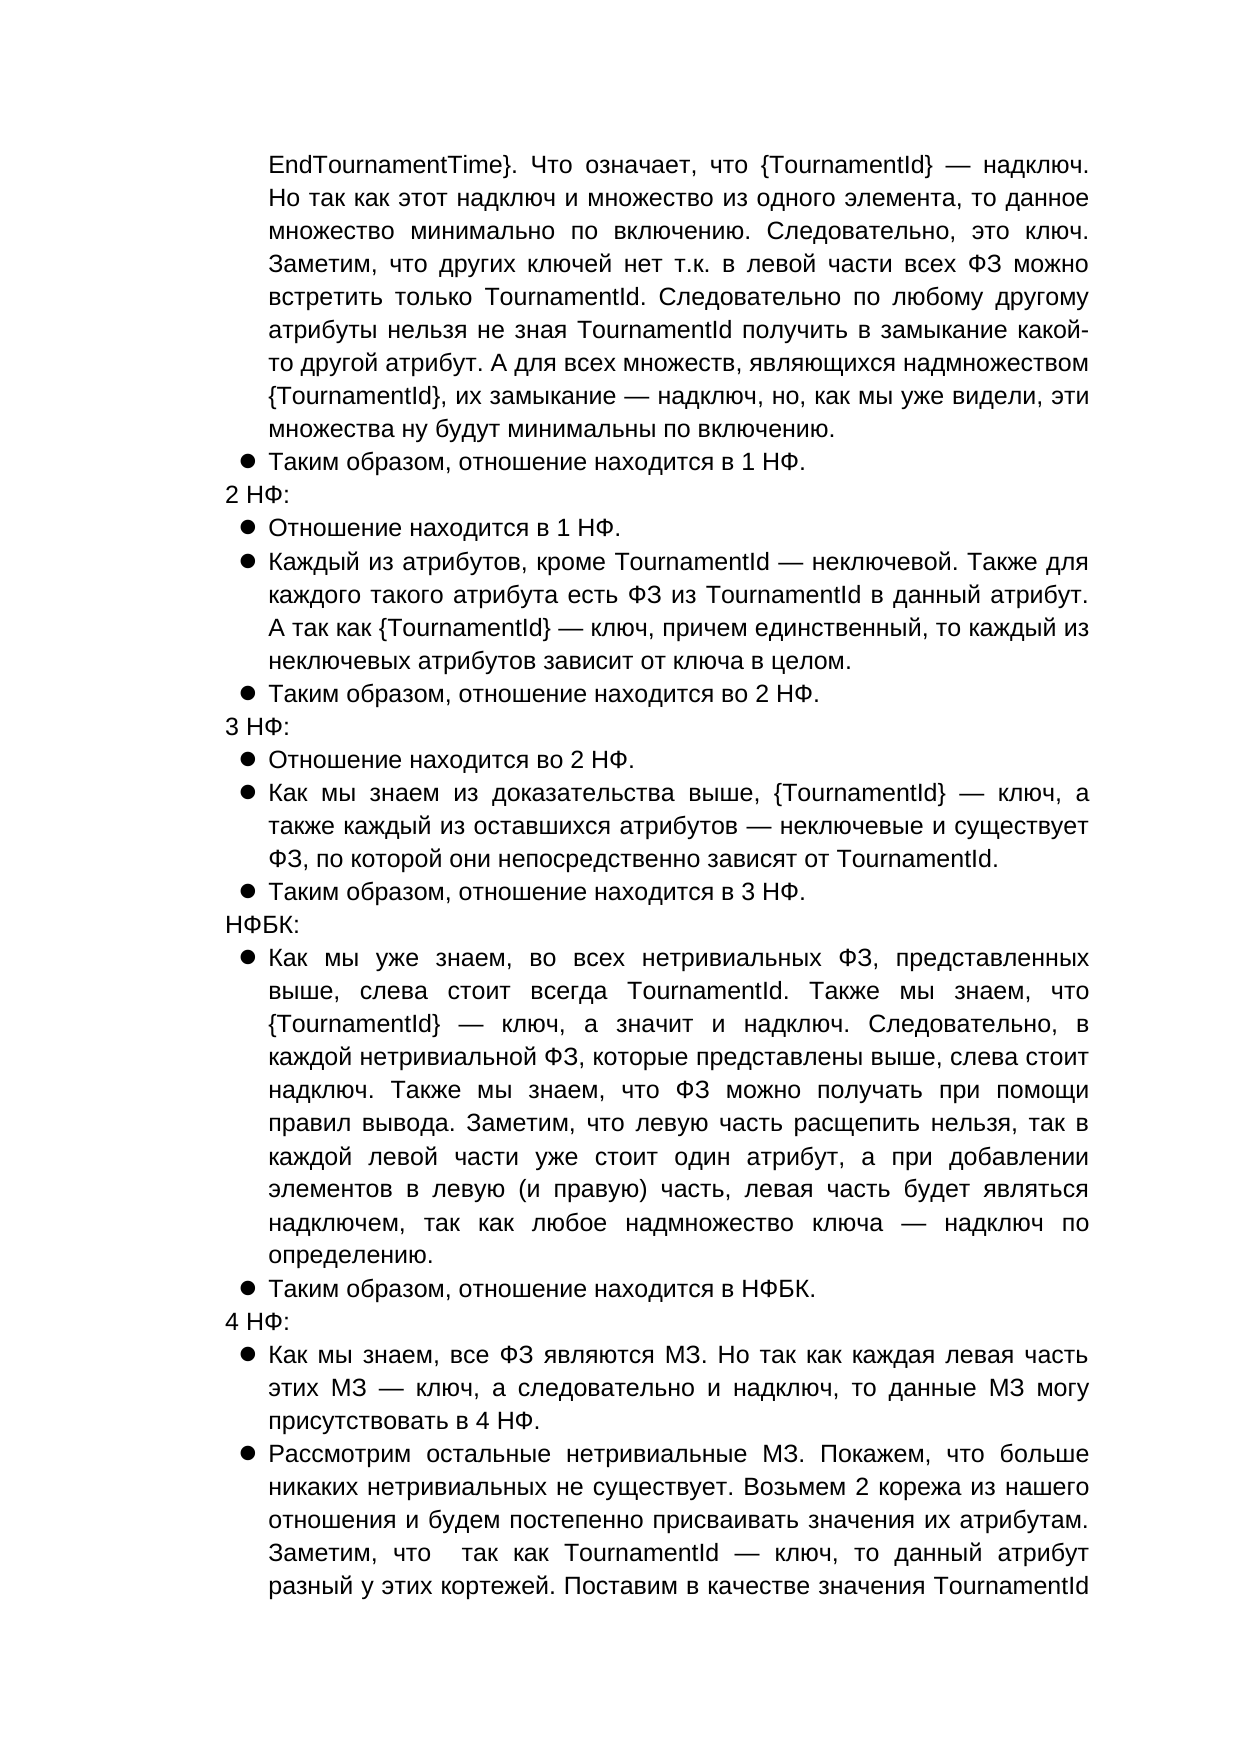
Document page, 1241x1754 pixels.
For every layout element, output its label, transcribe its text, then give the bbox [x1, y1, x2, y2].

list Отношение находится в 1 НФ. [238, 513, 1090, 542]
list Таким образом, отношение находится в 3 НФ. [238, 877, 1090, 906]
text 4 НФ: [150, 1307, 1090, 1335]
list Как мы знаем из доказательства выше, {TournamentId} — ключ, а также каждый из оставшихся атрибутов — неключевые и существует ФЗ, по которой они непосредственно зависят от TournamentId. [238, 778, 1090, 873]
list Таким образом, отношение находится в НФБК. [238, 1273, 1090, 1302]
list Отношение находится во 2 НФ. [238, 745, 1090, 774]
list Как мы знаем, все ФЗ являются МЗ. Но так как каждая левая часть этих МЗ — ключ, а следовательно и надключ, то данные МЗ могу присутствовать в 4 НФ. [238, 1340, 1090, 1434]
text НФБК: [150, 910, 1090, 939]
list Таким образом, отношение находится во 2 НФ. [238, 679, 1090, 707]
list Каждый из атрибутов, кроме TournamentId — неключевой. Также для каждого такого атрибута есть ФЗ из TournamentId в данный атрибут. А так как {TournamentId} — ключ, причем единственный, то каждый из неключевых атрибутов зависит от ключа в целом. [238, 546, 1090, 674]
text 3 НФ: [150, 712, 1090, 741]
text 2 НФ: [150, 480, 1090, 509]
list Таким образом, отношение находится в 1 НФ. [238, 447, 1090, 476]
